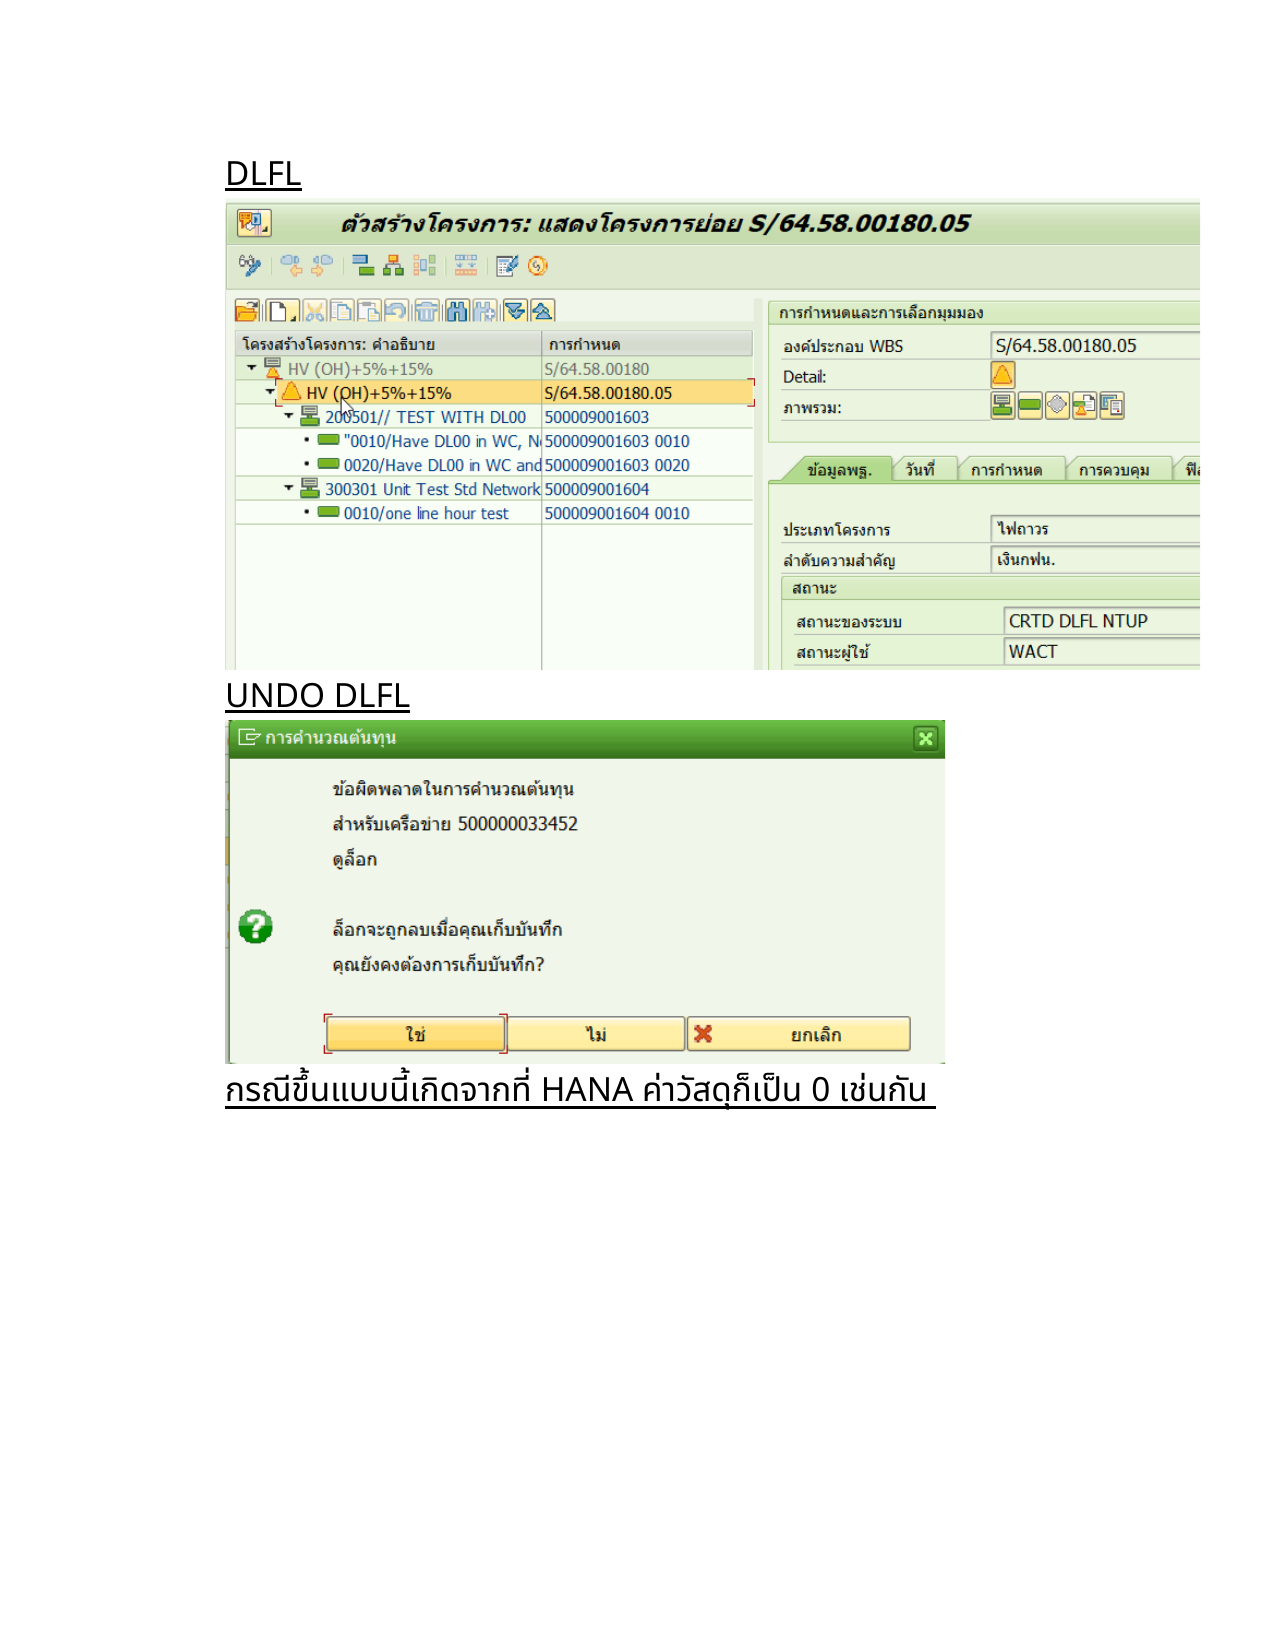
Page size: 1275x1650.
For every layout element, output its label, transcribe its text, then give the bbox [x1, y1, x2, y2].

picture [225, 198, 1200, 670]
list กรณีขึ้นแบบนี้เกิดจากที่ HANA ค่าวัสดุก็เป็น 0 เช่นกัน [225, 1065, 1125, 1116]
list UNDO DLFL [225, 672, 1125, 717]
list DLFL [225, 150, 1125, 195]
picture [225, 720, 946, 1064]
